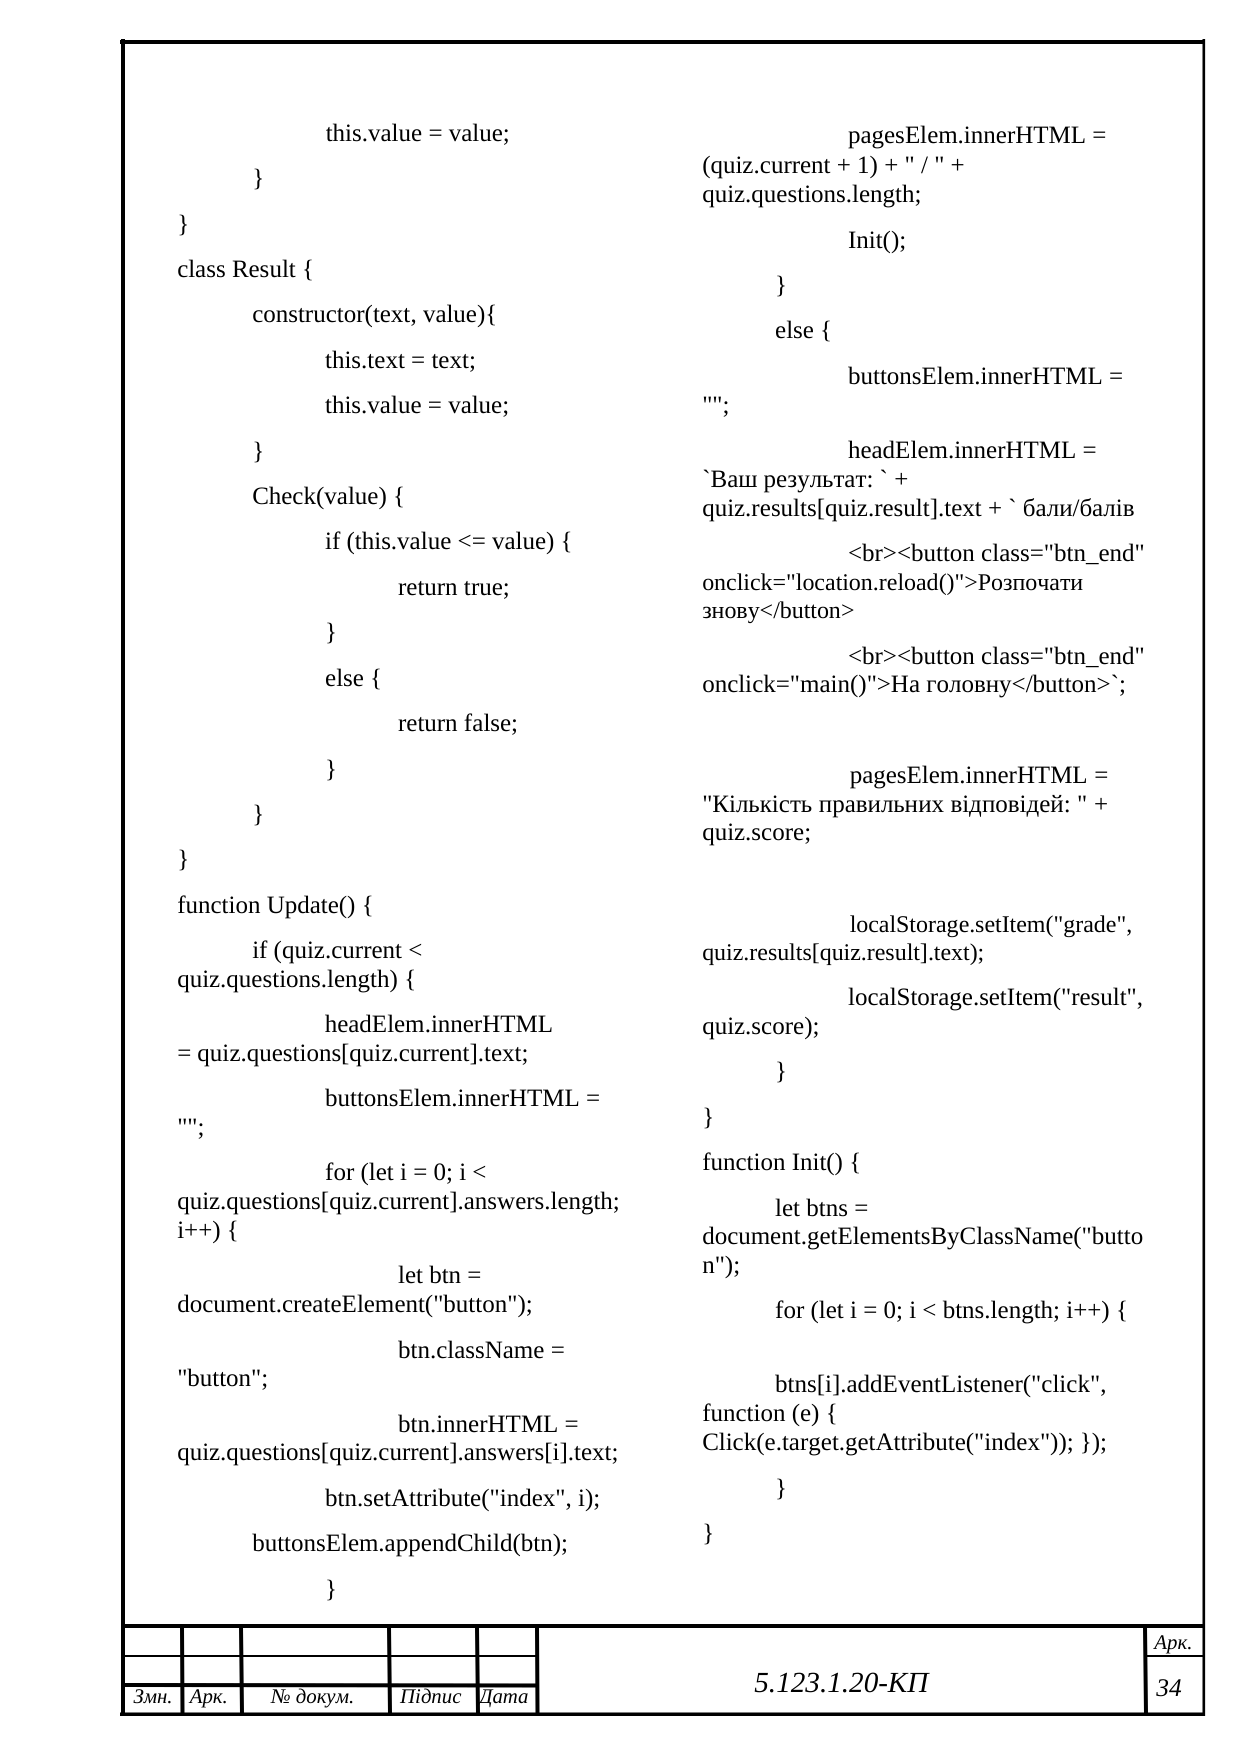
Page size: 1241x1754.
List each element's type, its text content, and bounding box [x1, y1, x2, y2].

text localStorage.setItem("result", [848, 982, 1194, 1011]
text } [775, 270, 1194, 299]
text this.text = text; [325, 345, 627, 374]
text } [702, 1102, 1194, 1131]
text } [252, 799, 627, 828]
text onclick="location.reload()">Розпочати знову</button> [702, 568, 1100, 624]
text btn.innerHTML = [398, 1409, 627, 1437]
text Click(e.target.getAttribute("index")); }); [702, 1427, 1194, 1456]
text document.getElementsByClassName("butto [702, 1221, 1194, 1250]
text localStorage.setItem("grade", quiz.results[quiz.result].text); [702, 910, 1144, 966]
text function Init() { [702, 1147, 1194, 1176]
text quiz.results[quiz.result].text + ` бали/балів [702, 493, 1194, 522]
text for (let i = 0; i < btns.length; i++) { [775, 1296, 1194, 1324]
text btn.className = [398, 1335, 627, 1363]
text Змн. Арк. № докум. Підпис Дата [133, 1684, 627, 1708]
text quiz.questions[quiz.current].answers.length; [177, 1186, 627, 1215]
text } [702, 1518, 1194, 1547]
text } [775, 1056, 1194, 1085]
text 5.123.1.20-КП 34 [754, 1654, 1194, 1702]
text if (this.value <= value) { [325, 526, 627, 555]
text headElem.innerHTML = [848, 435, 1194, 464]
text quiz.questions.length; [702, 179, 1194, 208]
text if (quiz.current < [252, 935, 627, 964]
text } [252, 163, 627, 192]
text else { [325, 663, 627, 691]
text return false; [398, 708, 627, 737]
text let btn = [398, 1260, 627, 1289]
text } [177, 844, 627, 873]
text function (e) { [702, 1398, 1194, 1427]
text btn.setAttribute("index", i); [325, 1483, 627, 1512]
text quiz.score); [702, 1011, 1194, 1039]
text pagesElem.innerHTML = "Кількість правильних відповідей: " + quiz.score; [702, 761, 1108, 846]
text Init(); [848, 225, 1194, 254]
text let btns = [775, 1193, 1194, 1221]
text return true; [398, 572, 627, 601]
text } [325, 617, 627, 646]
text document.createElement("button"); [177, 1289, 627, 1318]
text onclick="main()">Ha головну</button>`; [702, 669, 1194, 698]
text Check(value) { [252, 481, 627, 510]
text i++) { [177, 1215, 627, 1244]
text ""; [177, 1112, 627, 1141]
text n"); [702, 1250, 1194, 1279]
text btns[i].addEventListener("click", [775, 1369, 1194, 1398]
text this.value = value; [325, 390, 627, 419]
text class Result { [177, 254, 627, 283]
text } [177, 209, 627, 237]
text else { [775, 316, 1194, 344]
text buttonsElem.innerHTML = [325, 1083, 627, 1112]
text constructor(text, value){ [252, 299, 627, 328]
text ""; [702, 390, 1194, 419]
text "button"; [177, 1363, 627, 1392]
text } [775, 1473, 1194, 1501]
text for (let i = 0; i < [325, 1157, 627, 1186]
text } [252, 436, 627, 464]
text buttonsElem.innerHTML = [848, 361, 1194, 390]
text (quiz.current + 1) + " / " + [702, 151, 1194, 179]
text `Ваш результат: ` + [702, 464, 1194, 493]
text headElem.innerHTML = quiz.questions[quiz.current].text; [177, 1011, 573, 1066]
text function Update() { [177, 890, 627, 919]
text quiz.questions[quiz.current].answers[i].text; [177, 1437, 627, 1466]
text buttonsElem.appendChild(btn); [252, 1528, 627, 1557]
text <br><button class="btn_end" [848, 538, 1194, 567]
text } [325, 754, 627, 782]
text pagesElem.innerHTML = [848, 120, 1194, 148]
text this.value = value; [208, 118, 627, 146]
picture [120, 39, 1206, 1716]
text } [325, 1574, 627, 1602]
text Арк. [1154, 1630, 1194, 1654]
text <br><button class="btn_end" [848, 641, 1194, 669]
text quiz.questions.length) { [177, 964, 627, 993]
